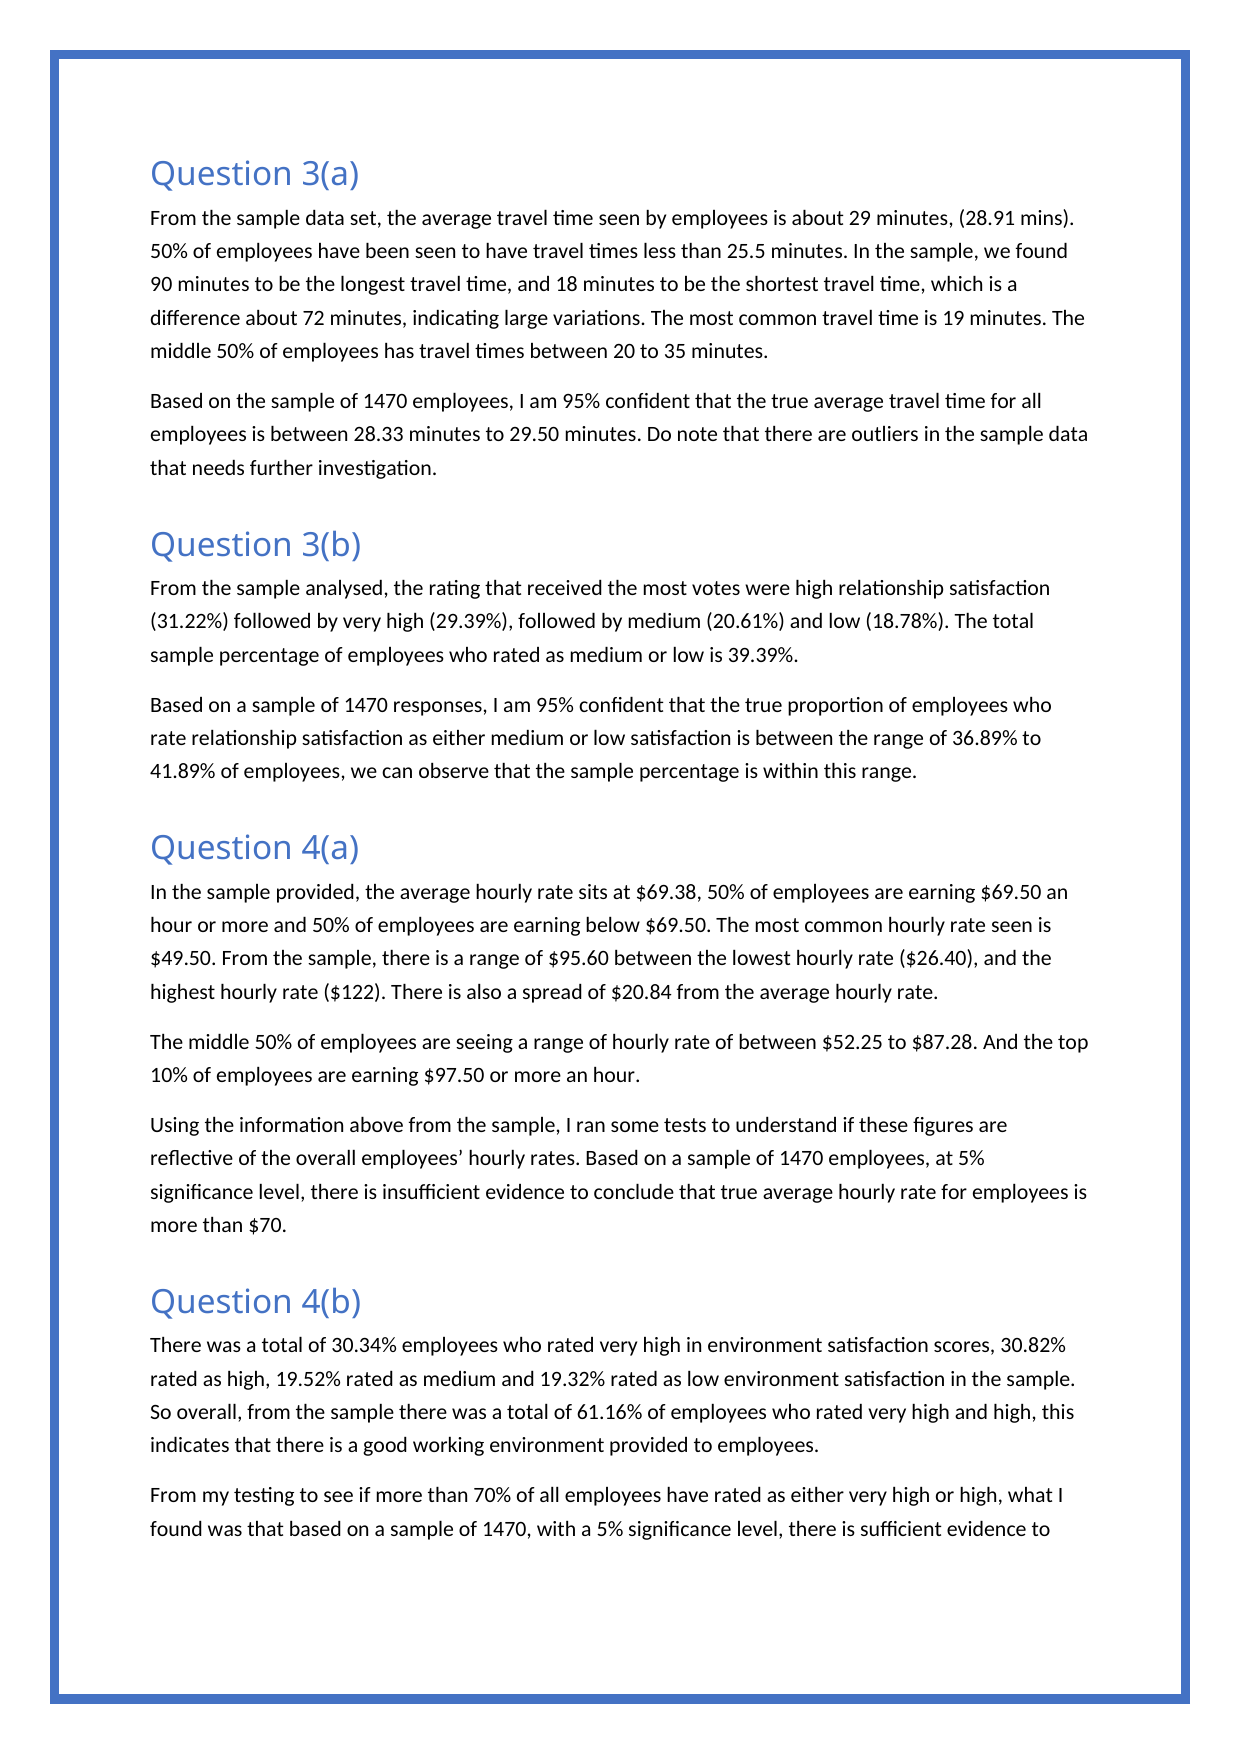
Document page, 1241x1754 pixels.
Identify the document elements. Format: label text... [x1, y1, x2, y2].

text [150, 1482, 1090, 1542]
text From the sample data set, the average travel time seen by employees is about 29 minutes, (28.91 mins). 50% of employees have been seen to have travel times less than 25.5 minutes. In the sample, we found 90 minutes to be the longest travel time, and 18 minutes to be the shortest travel time, which is a difference about 72 minutes, indicating large variations. The most common travel time is 19 minutes. The middle 50% of employees has travel times between 20 to 35 minutes. [150, 204, 1090, 364]
text Based on the sample of 1470 employees, I am 95% confident that the true average travel time for all employees is between 28.33 minutes to 29.50 minutes. Do note that there are outliers in the sample data that needs further investigation. [150, 387, 1090, 480]
text Using the information above from the sample, I ran some tests to understand if these figures are reflective of the overall employees’ hourly rates. Based on a sample of 1470 employees, at 5% significance level, there is insufficient evidence to conclude that true average hourly rate for employees is more than $70. [150, 1111, 1090, 1238]
subtitle Question 4(b) [150, 1278, 1090, 1323]
text Based on a sample of 1470 responses, I am 95% confident that the true proportion of employees who rate relationship satisfaction as either medium or low satisfaction is between the range of 36.89% to 41.89% of employees, we can observe that the sample percentage is within this range. [150, 691, 1090, 784]
text The middle 50% of employees are seeing a range of hourly rate of between $52.25 to $87.28. And the top 10% of employees are earning $97.50 or more an hour. [150, 1028, 1090, 1088]
text In the sample provided, the average hourly rate sits at $69.38, 50% of employees are earning $69.50 an hour or more and 50% of employees are earning below $69.50. The most common hourly rate seen is $49.50. From the sample, there is a range of $95.60 between the lowest hourly rate ($26.40), and the highest hourly rate ($122). There is also a spread of $20.84 from the average hourly rate. [150, 878, 1090, 1004]
text There was a total of 30.34% employees who rated very high in environment satisfaction scores, 30.82% rated as high, 19.52% rated as medium and 19.32% rated as low environment satisfaction in the sample. So overall, from the sample there was a total of 61.16% of employees who rated very high and high, this indicates that there is a good working environment provided to employees. [150, 1332, 1090, 1458]
subtitle Question 3(b) [150, 520, 1090, 566]
text From the sample analysed, the rating that received the most votes were high relationship satisfaction (31.22%) followed by very high (29.39%), followed by medium (20.61%) and low (18.78%). The total sample percentage of employees who rated as medium or low is 39.39%. [150, 574, 1090, 667]
subtitle Question 3(a) [150, 150, 1090, 195]
subtitle Question 4(a) [150, 824, 1090, 869]
